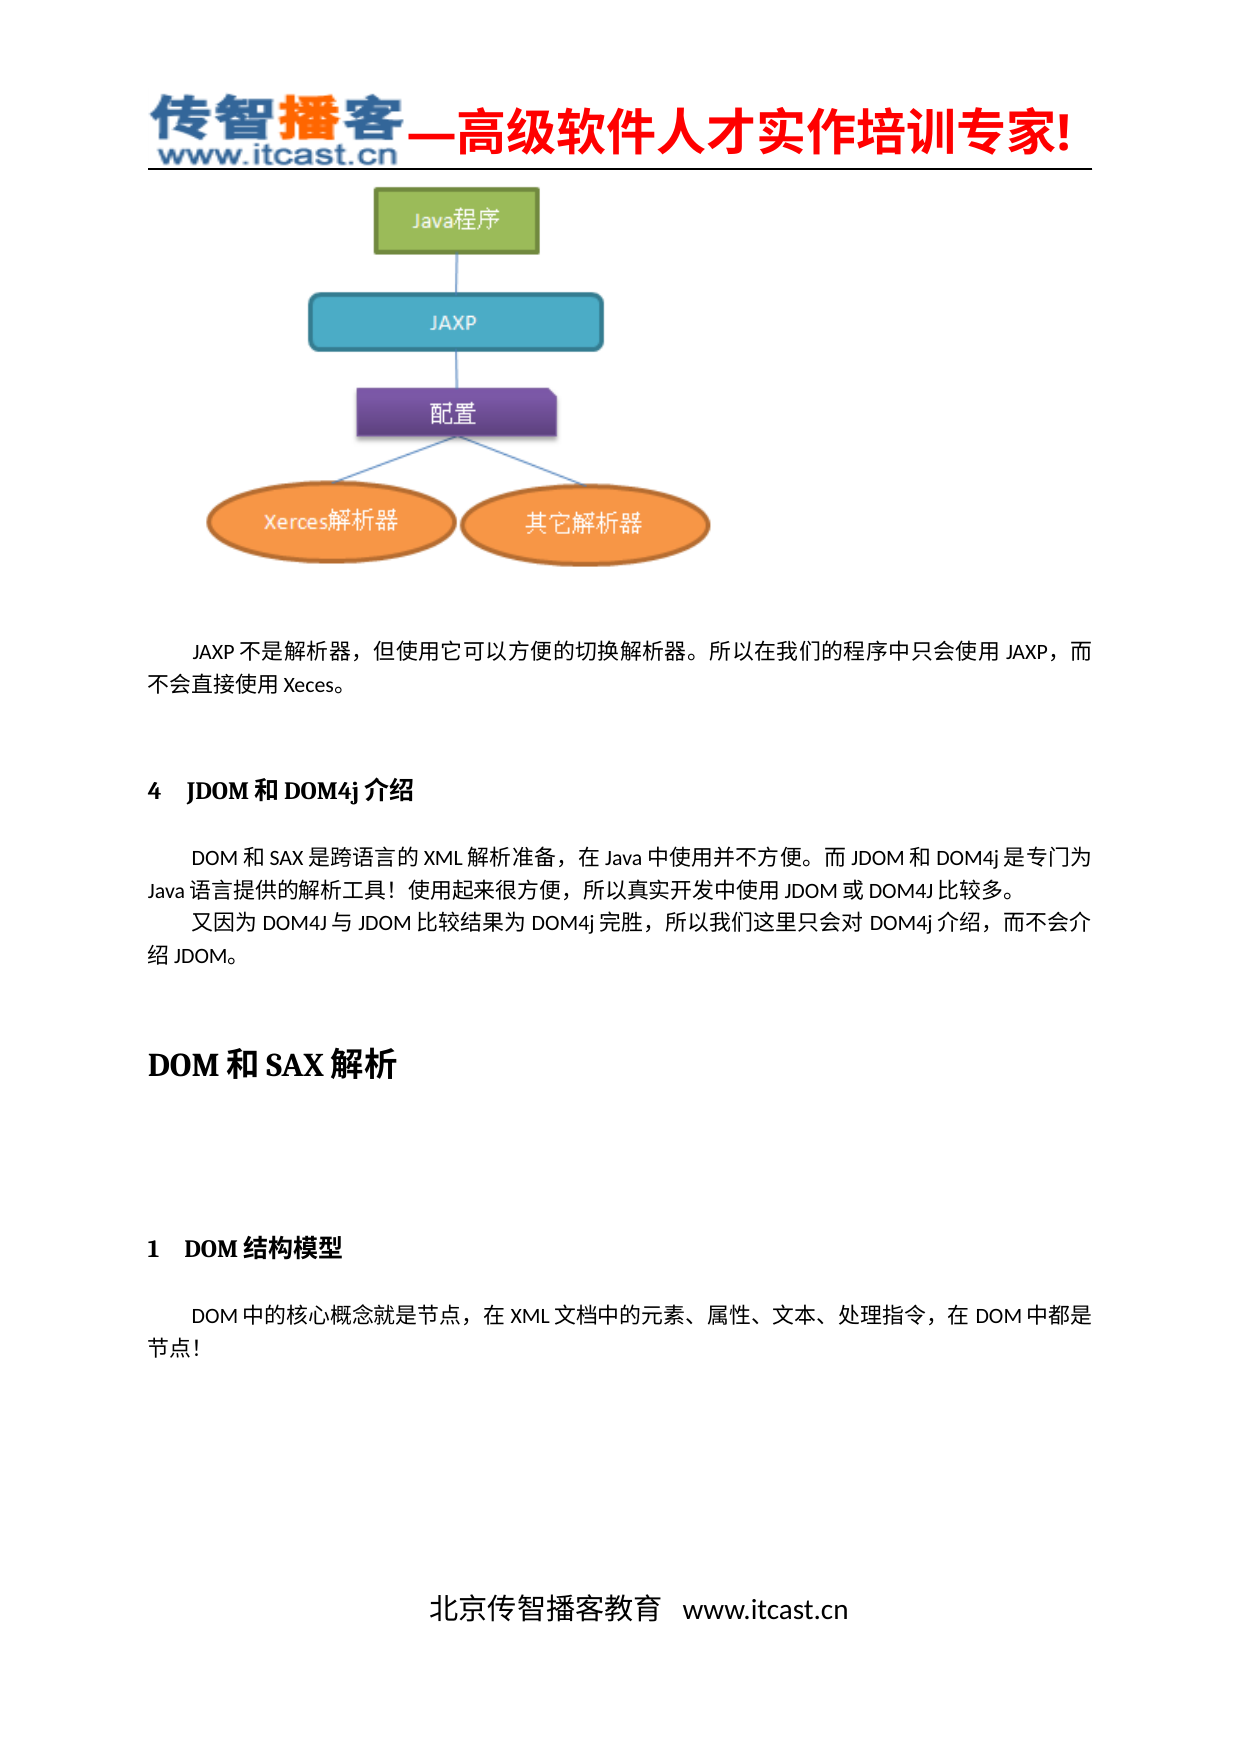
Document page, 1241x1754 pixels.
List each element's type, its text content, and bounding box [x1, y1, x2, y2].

picture [147, 88, 408, 167]
picture [191, 178, 720, 592]
text JAXP不是解析器，但使用它可以方便的切换解析器。所以在我们的程序中只会使用JAXP，而不会直接使用Xeces。 [148, 634, 1092, 699]
text 又因为DOM4J与JDOM比较结果为DOM4j完胜，所以我们这里只会对DOM4j介绍，而不会介绍JDOM。 [148, 905, 1092, 970]
text DOM和SAX是跨语言的XML解析准备，在Java中使用并不方便。而JDOM和DOM4j是专门为Java语言提供的解析工具！使用起来很方便，所以真实开发中使用JDOM或DOM4J比较多。 [148, 840, 1092, 905]
subtitle 4 JDOM和DOM4j介绍 [148, 756, 1092, 821]
subtitle DOM和SAX解析 [148, 1029, 1092, 1094]
subtitle 1 DOM结构模型 [148, 1214, 1092, 1279]
text DOM中的核心概念就是节点，在XML文档中的元素、属性、文本、处理指令，在DOM中都是节点！ [148, 1298, 1092, 1363]
